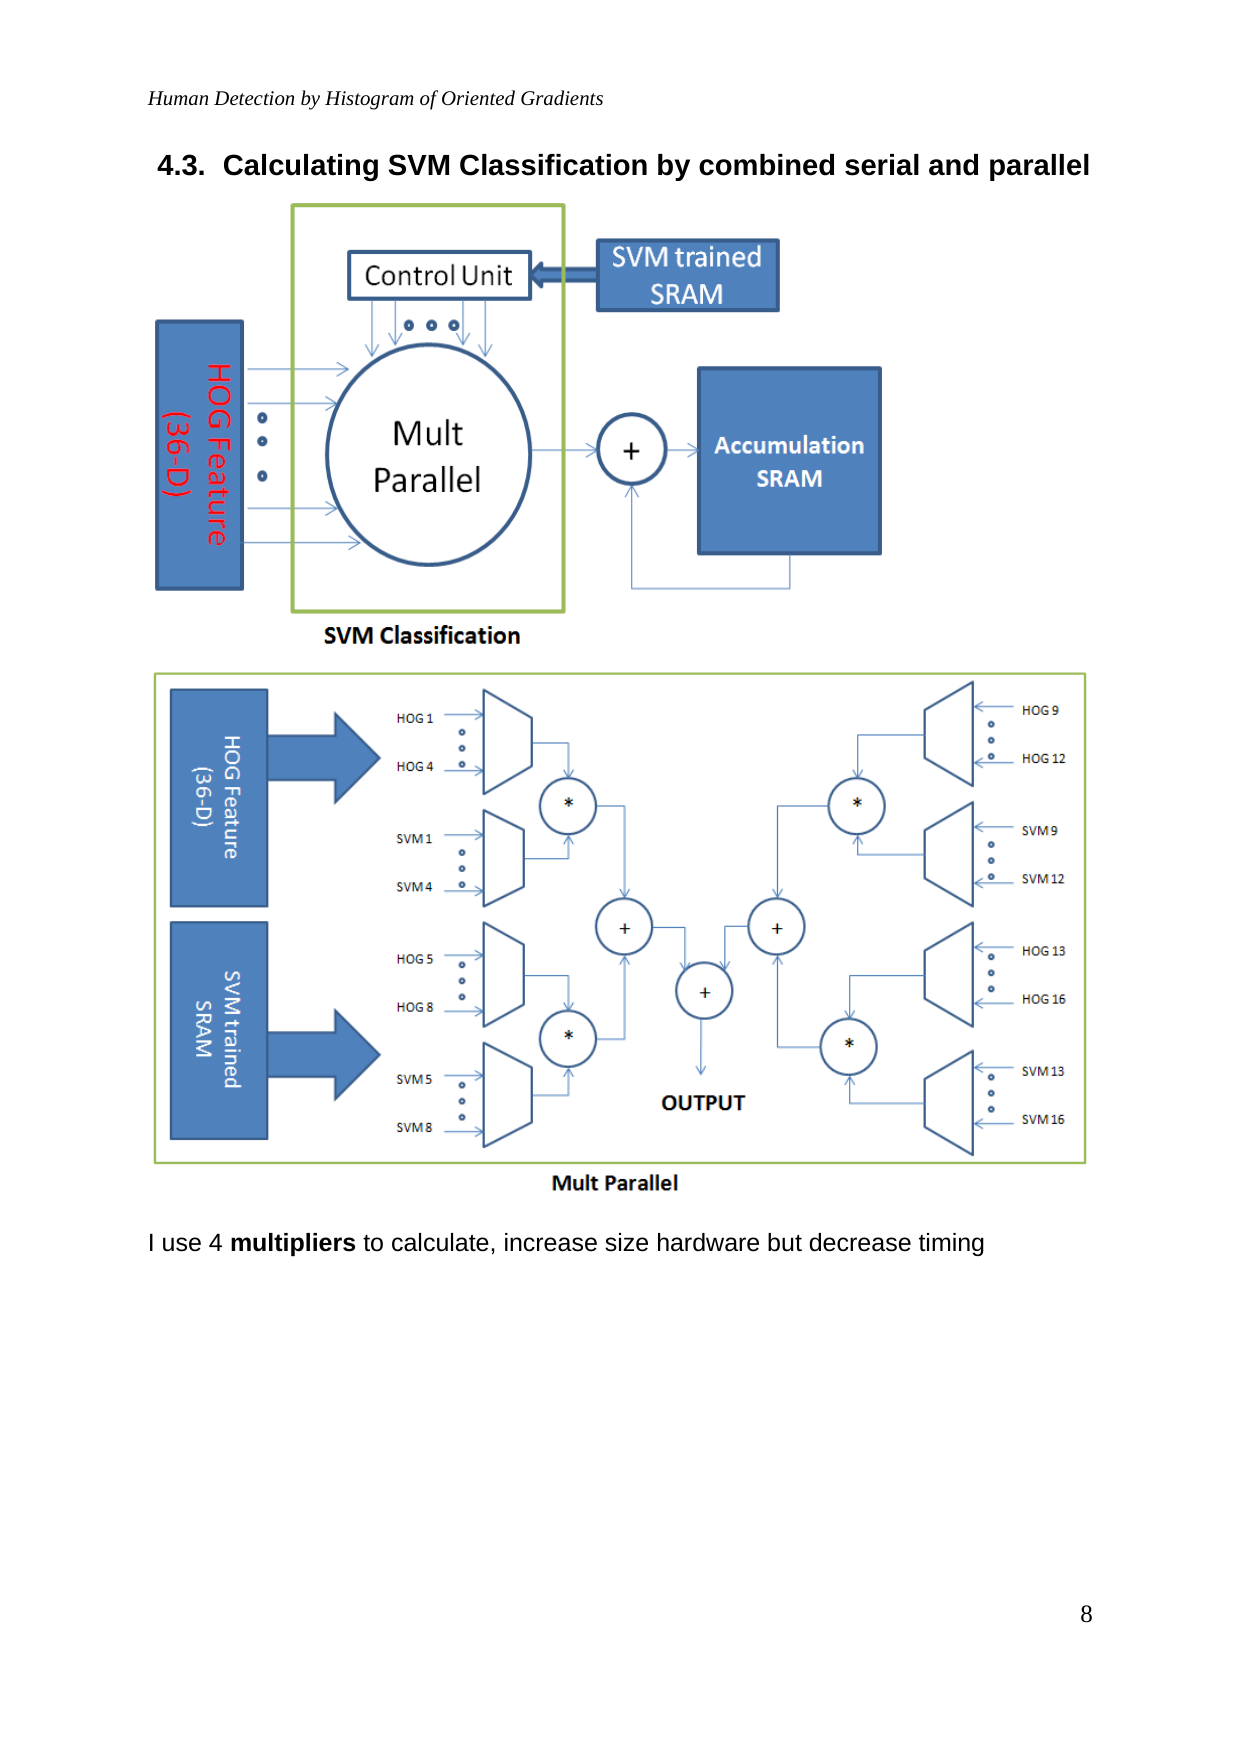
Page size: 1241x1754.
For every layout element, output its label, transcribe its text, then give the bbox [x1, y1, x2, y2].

text I use 4 multipliers to calculate, increase size hardware but decrease timing [148, 1227, 1092, 1256]
subtitle Calculating SVM Classification by combined serial and parallel [157, 148, 1092, 181]
picture [147, 668, 1092, 1210]
picture [147, 200, 887, 651]
